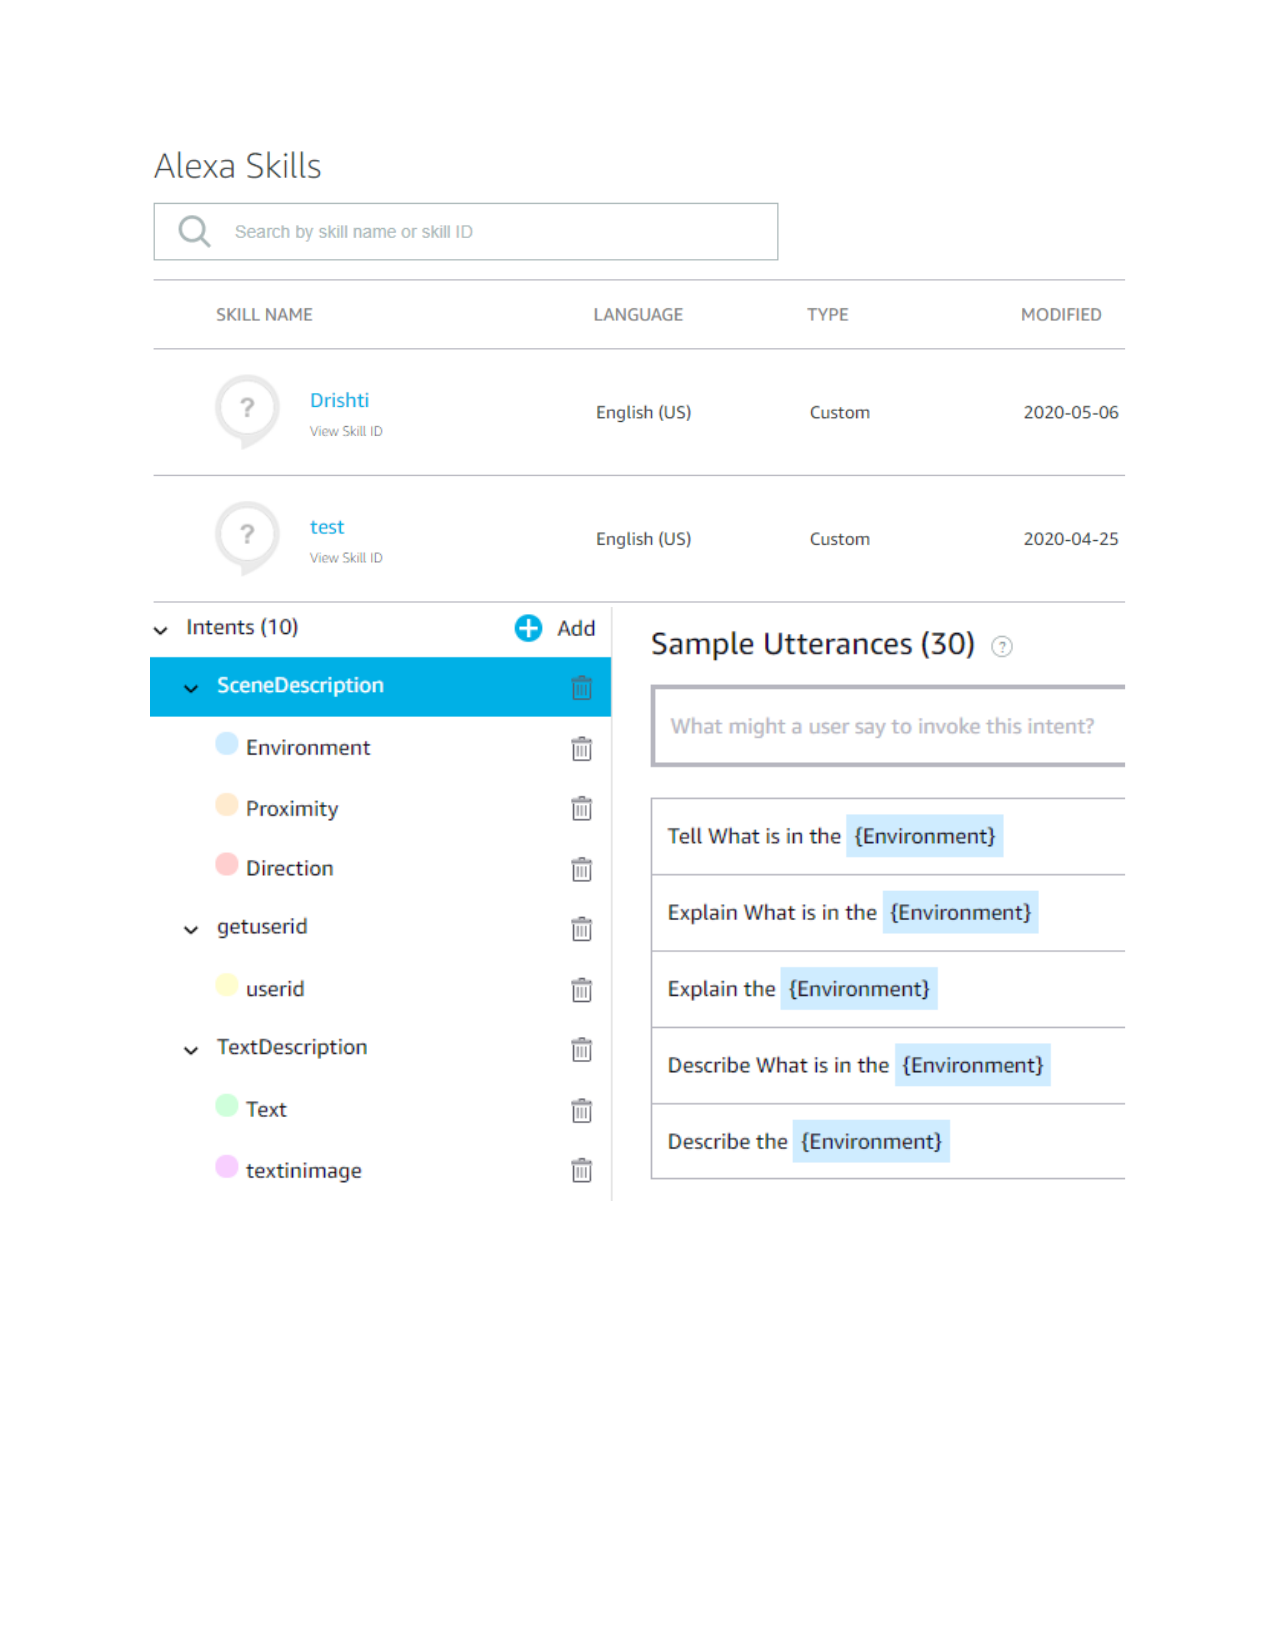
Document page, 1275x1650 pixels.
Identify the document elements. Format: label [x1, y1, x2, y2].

picture [572, 676, 591, 698]
picture [219, 677, 239, 693]
picture [150, 607, 1125, 1201]
picture [240, 677, 331, 693]
picture [150, 150, 1125, 604]
picture [334, 677, 383, 696]
